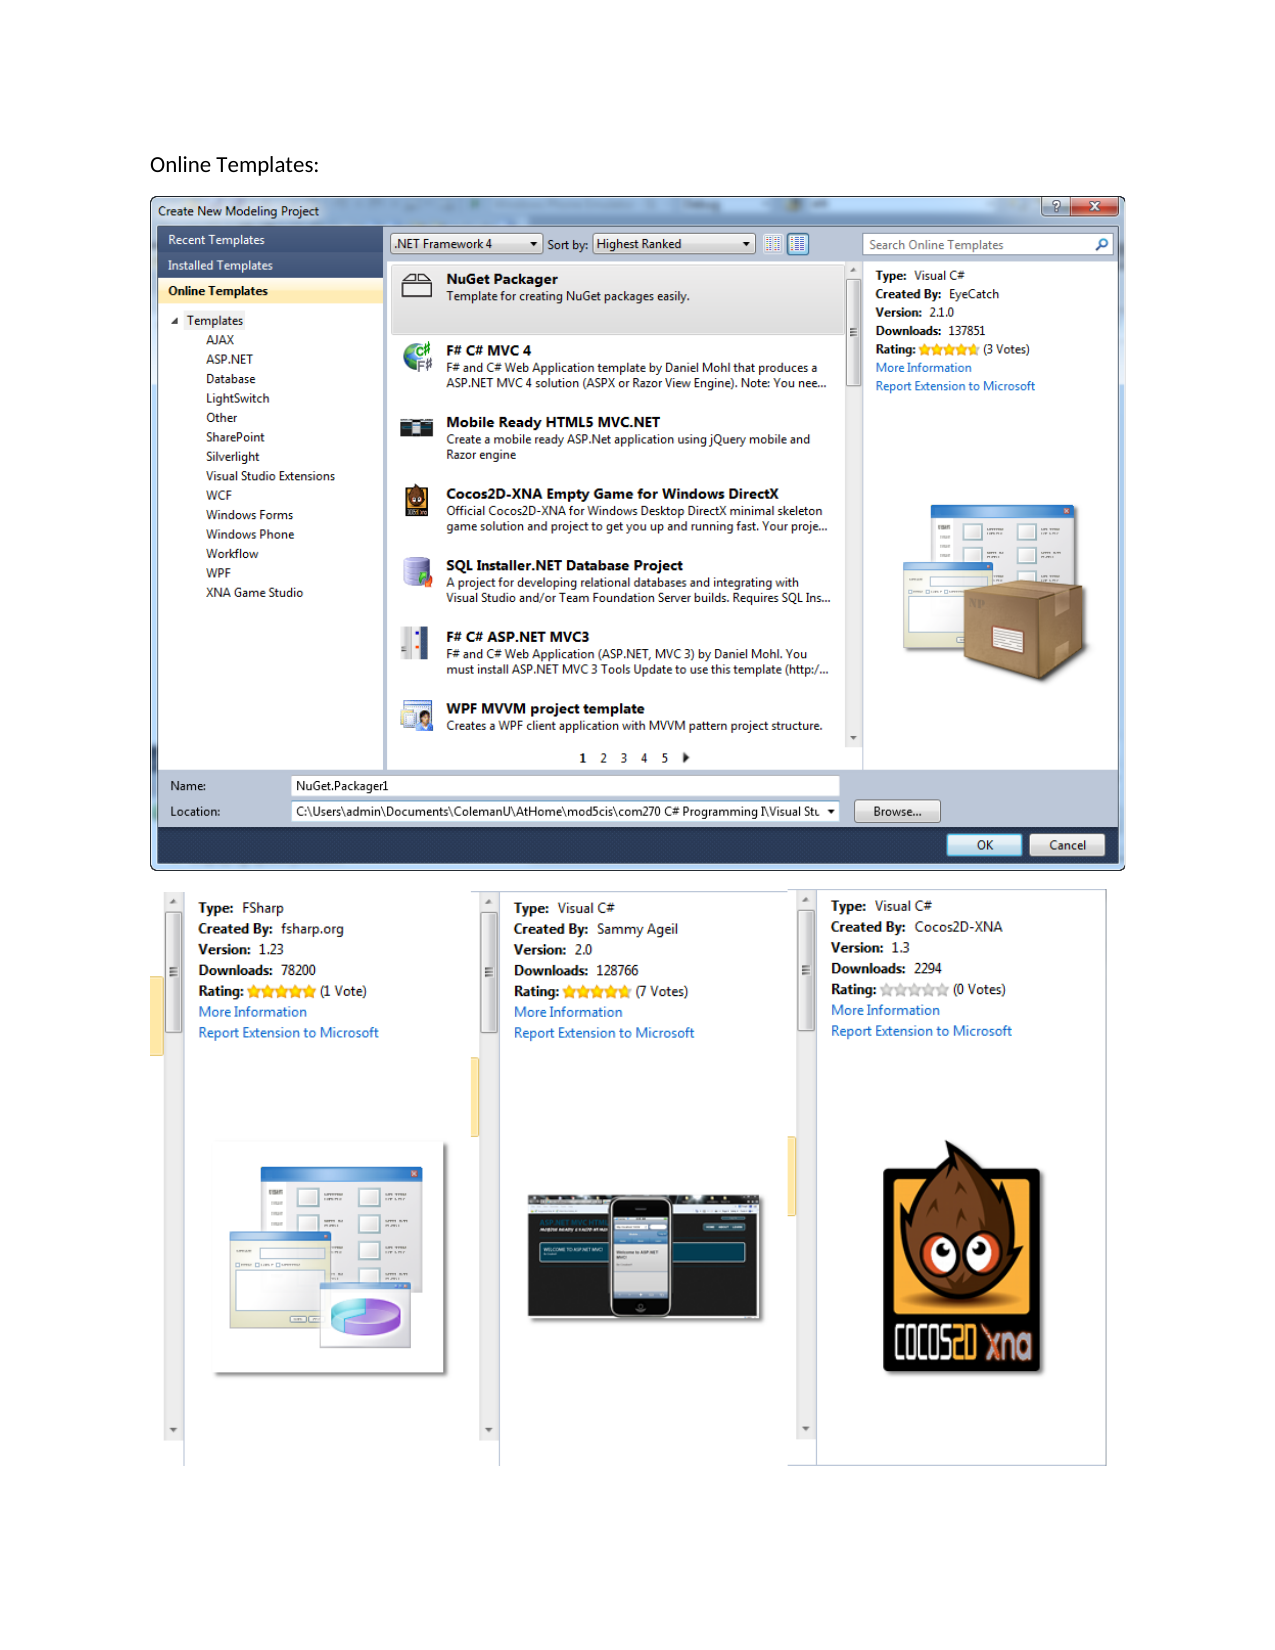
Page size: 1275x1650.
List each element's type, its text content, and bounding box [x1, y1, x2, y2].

text Online Templates: [150, 150, 1125, 178]
picture [150, 889, 1107, 1466]
picture [150, 196, 1125, 871]
